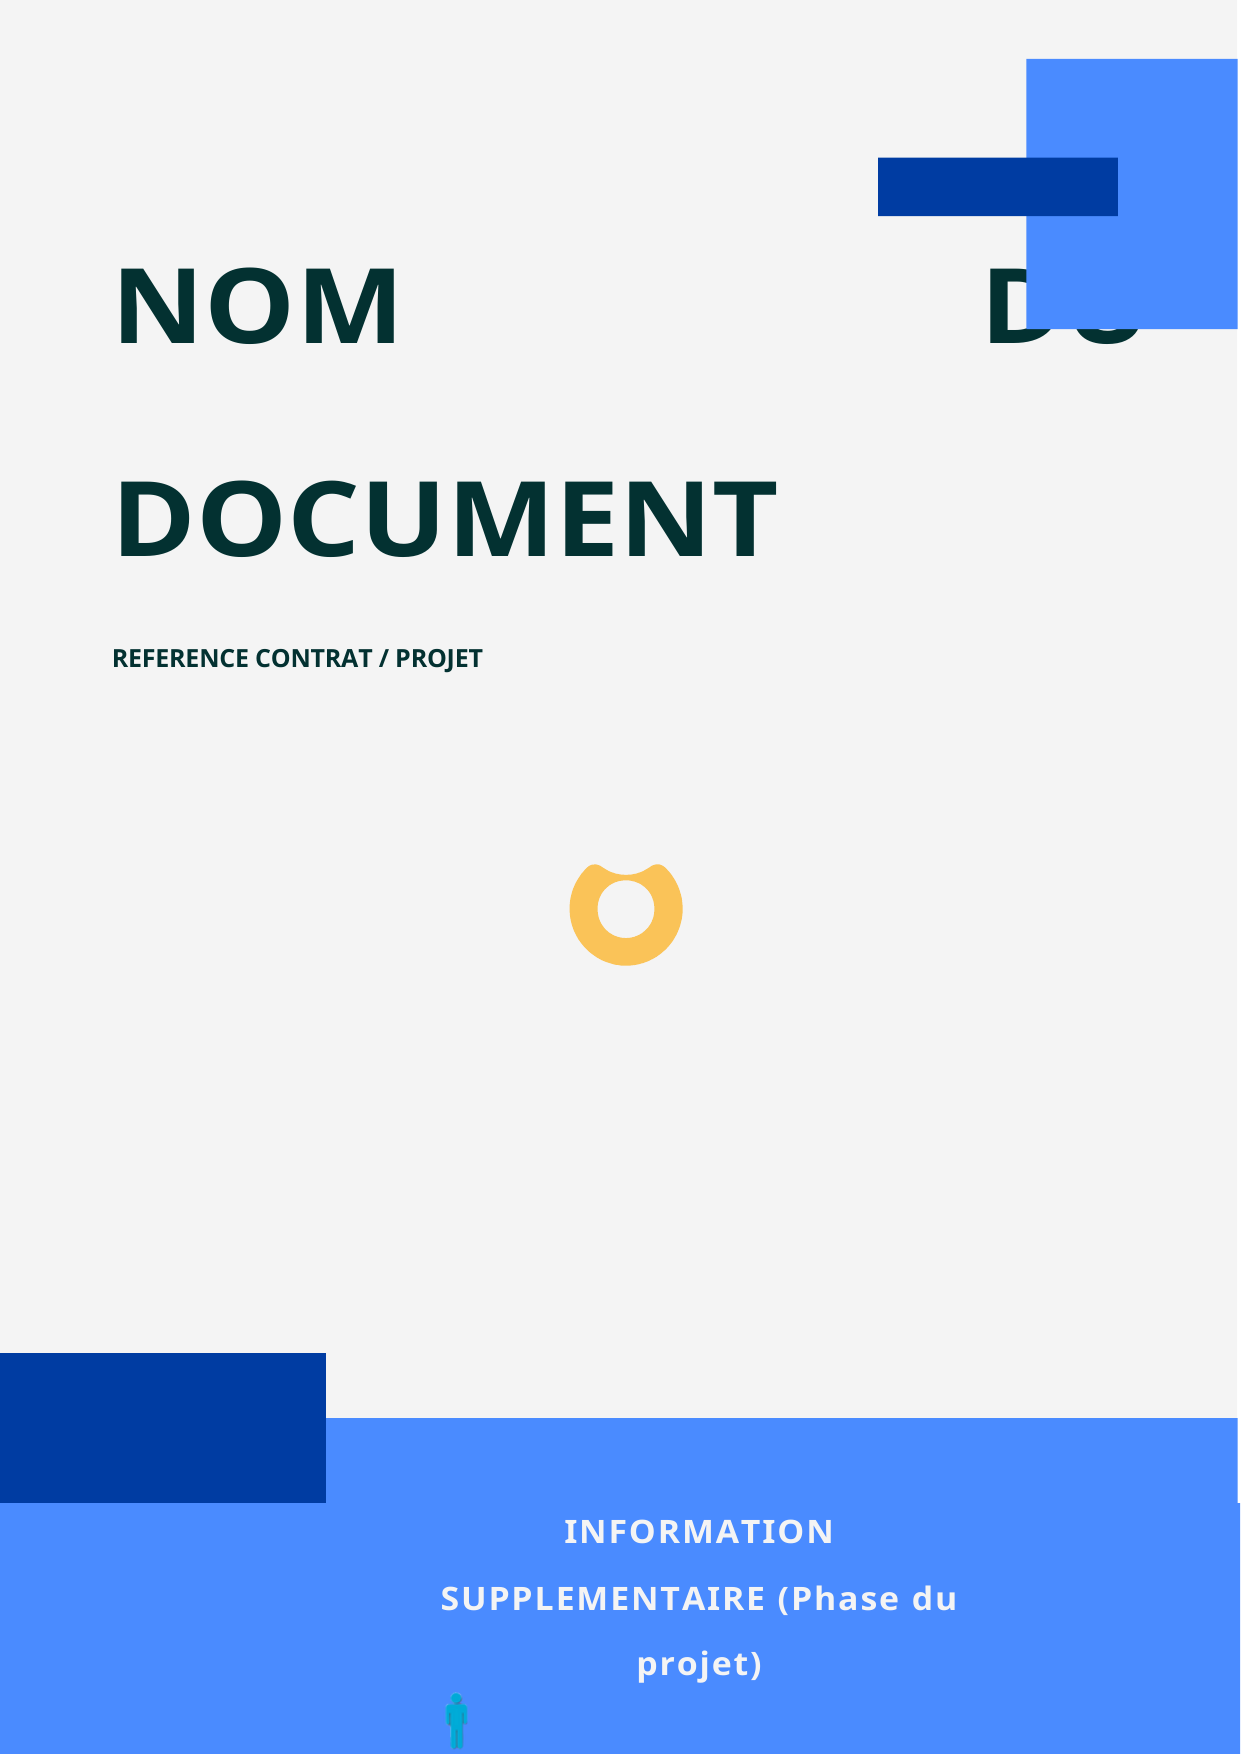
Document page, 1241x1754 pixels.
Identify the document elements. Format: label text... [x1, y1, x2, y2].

table_header NOM DU DOCUMENT [100, 233, 1163, 602]
picture [366, 1690, 961, 1754]
table_header REFERENCE CONTRAT / PROJET [100, 602, 1165, 763]
